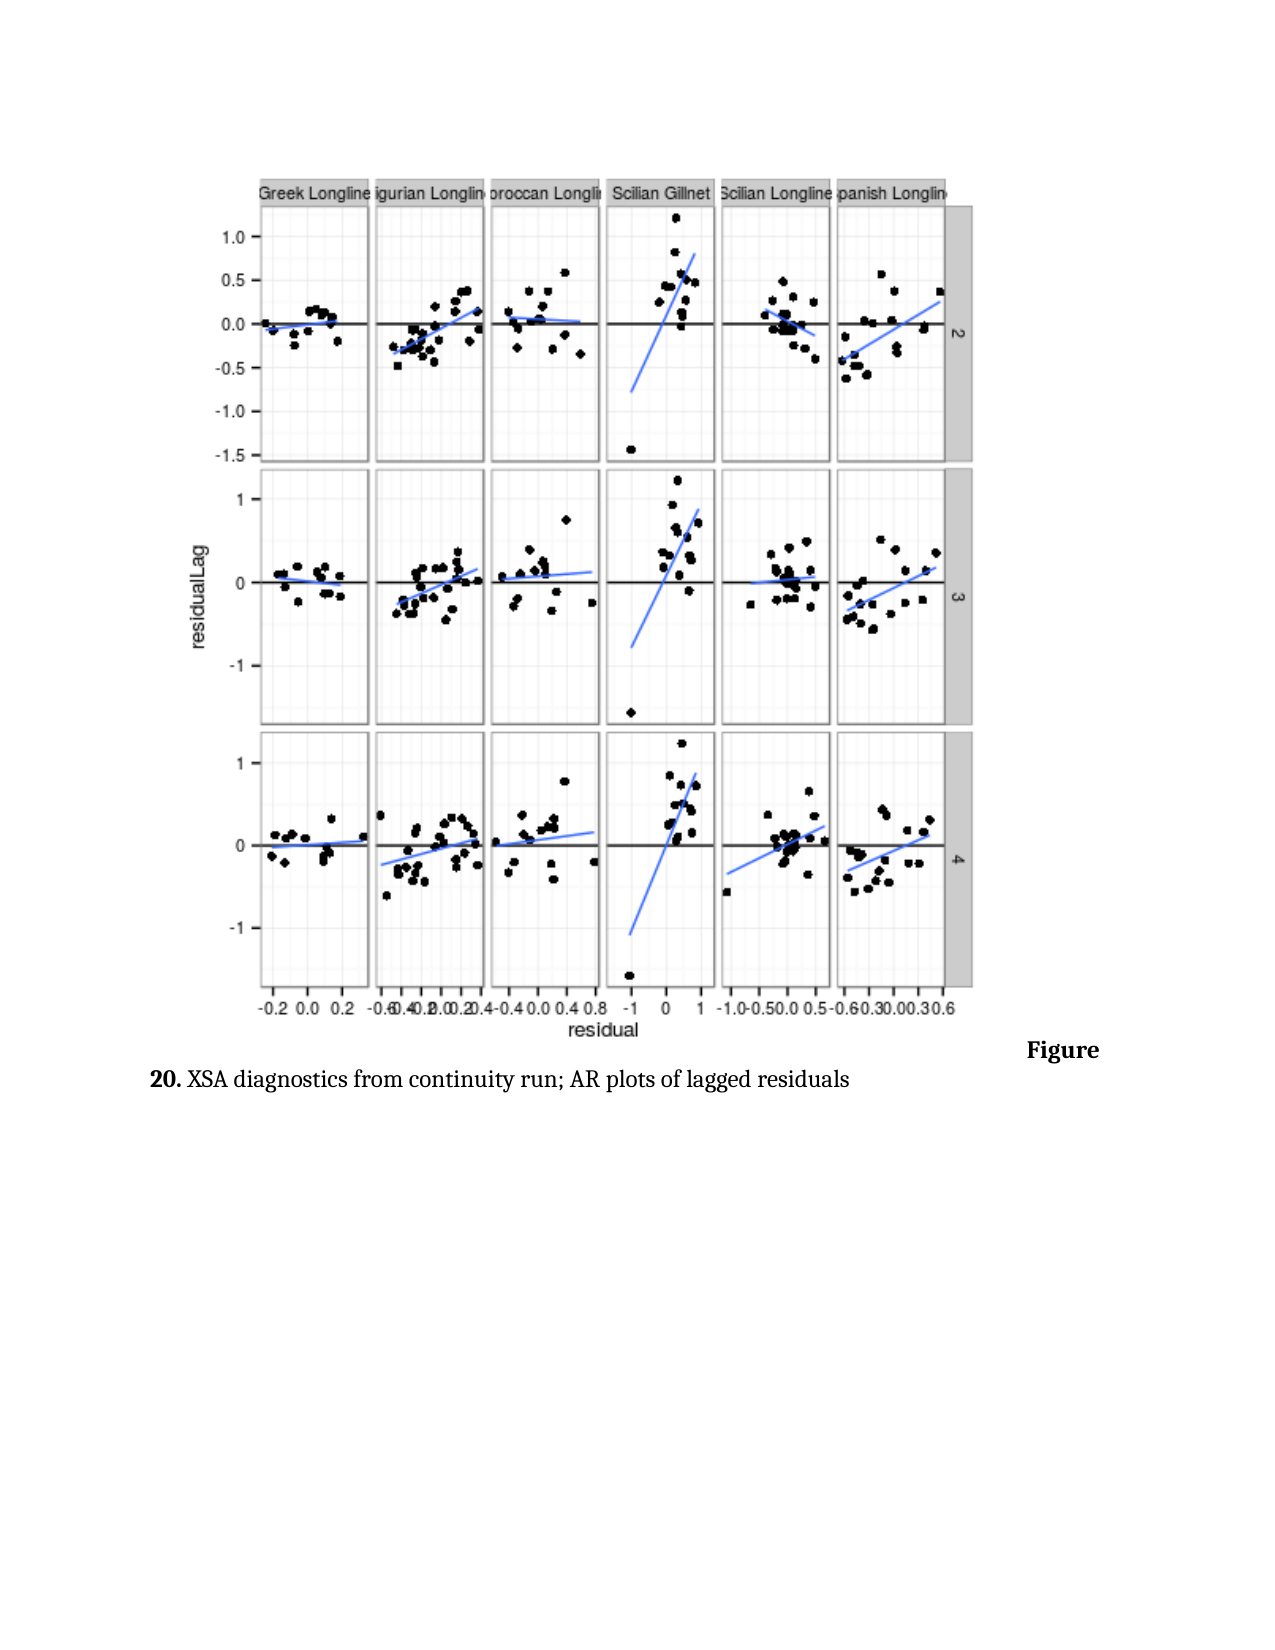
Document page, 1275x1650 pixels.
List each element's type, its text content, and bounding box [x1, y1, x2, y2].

picture [168, 150, 1003, 1059]
